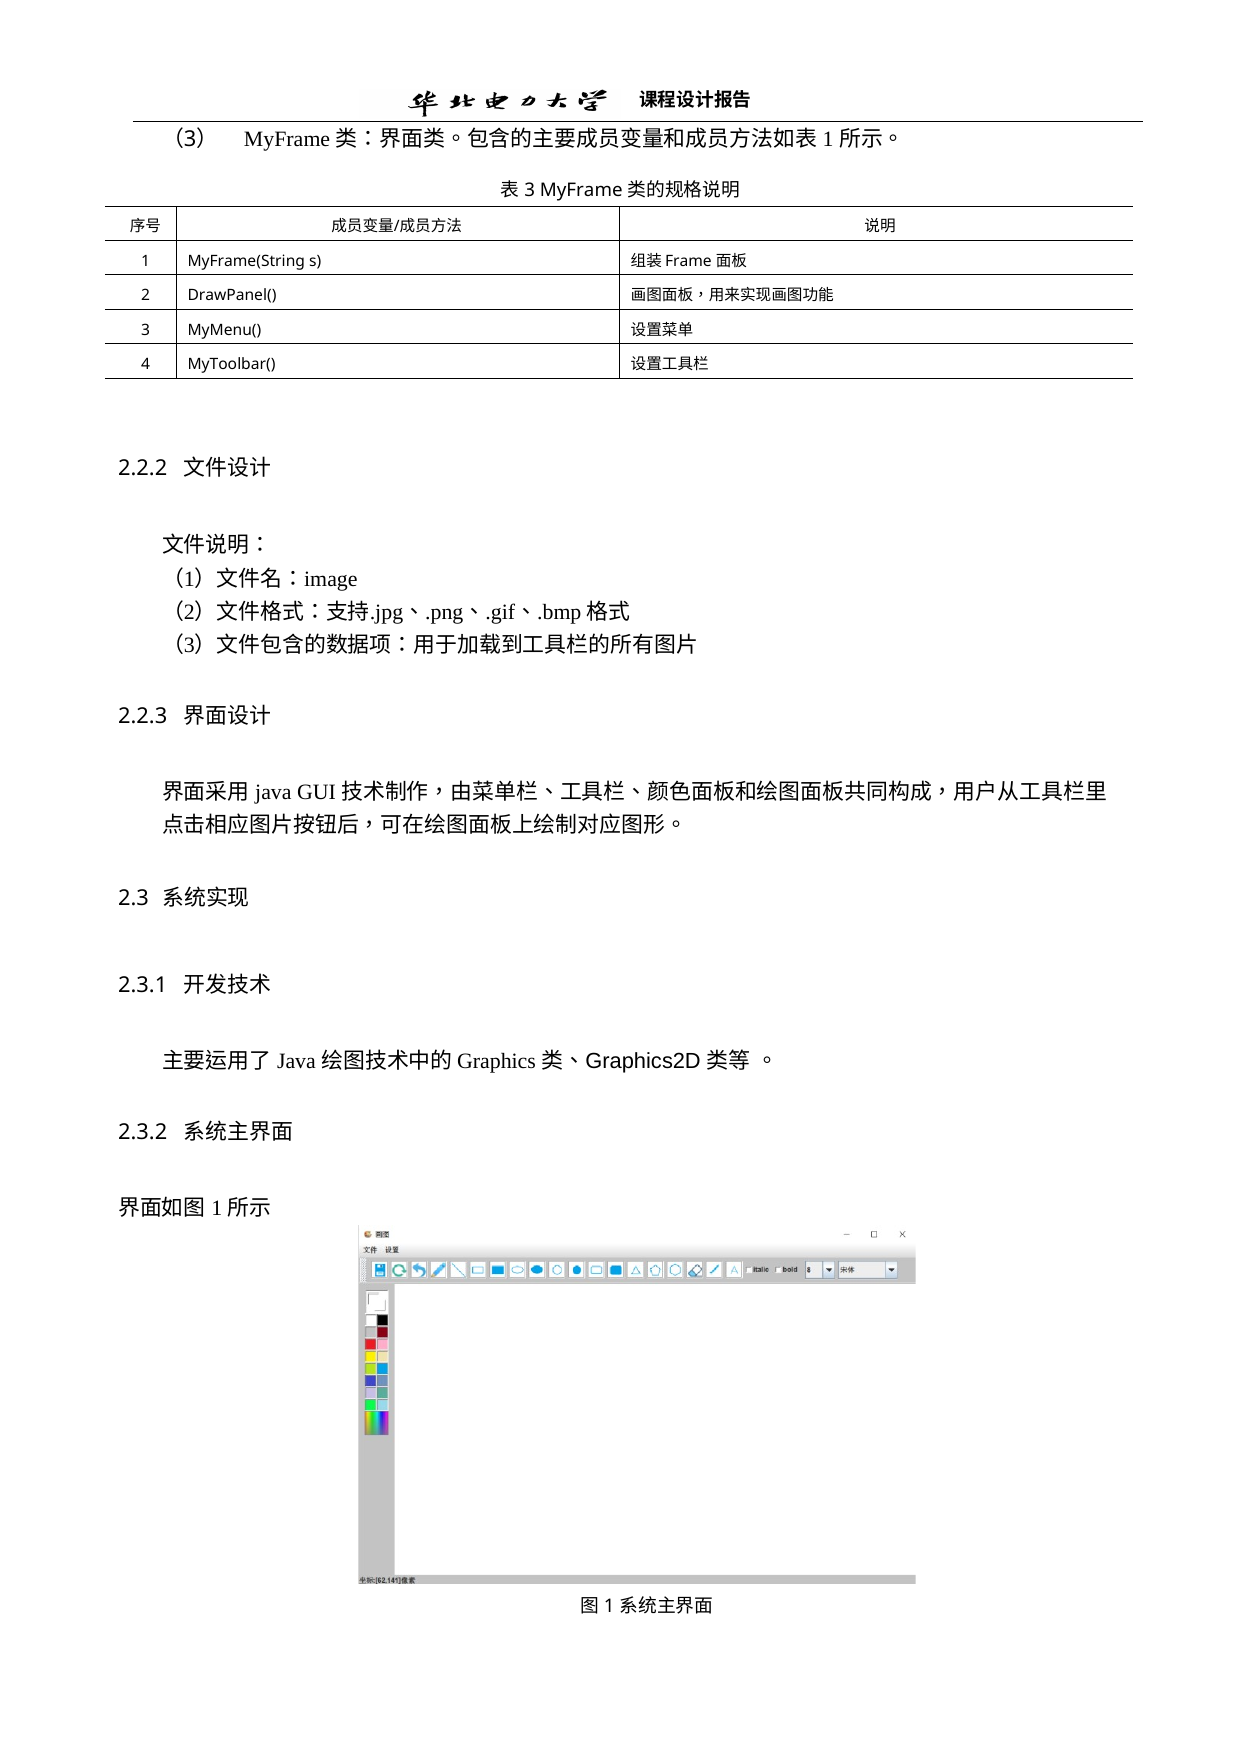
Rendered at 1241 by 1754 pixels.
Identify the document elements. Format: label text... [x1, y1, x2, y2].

table_cell MyToolbar() [177, 344, 619, 378]
text 图 1 系统主界面 [473, 1584, 820, 1618]
table_cell 组装Frame 面板 [620, 241, 1133, 274]
table_cell 4 [105, 344, 176, 378]
table_cell MyMenu() [177, 310, 619, 343]
table_cell 设置菜单 [620, 310, 1133, 343]
text 界面如图 1 所示 [118, 1192, 1146, 1222]
table_cell 画图面板，用来实现画图功能 [620, 275, 1133, 309]
table_cell 1 [105, 241, 176, 274]
text （3）文件包含的数据项：用于加载到工具栏的所有图片 [162, 629, 1146, 659]
picture [358, 1225, 916, 1584]
table_cell 3 [105, 310, 176, 343]
list 系统主界面 [118, 1116, 1146, 1145]
table_cell DrawPanel() [177, 275, 619, 309]
list 开发技术 [118, 968, 1146, 998]
list 系统实现 [118, 882, 1146, 911]
text 表 3 MyFrame 类的规格说明 [473, 176, 767, 202]
table_cell MyFrame(String s) [177, 241, 619, 274]
text 主要运用了 Java 绘图技术中的Graphics 类、Graphics2D 类等 。 [162, 1045, 1146, 1075]
text 文件说明： [162, 529, 1146, 558]
text 界面采用 java GUI 技术制作，由菜单栏、工具栏、颜色面板和绘图面板共同构成，用户从工具栏里点击相应图片按钮后，可在绘图面板上绘制对应图形。 [162, 776, 1123, 838]
text （1）文件名：image [162, 563, 1146, 593]
text （2）文件格式：支持.jpg、.png、.gif、.bmp 格式 [162, 596, 1146, 626]
list 文件设计 [118, 452, 1146, 482]
table_header 说明 [620, 207, 1133, 240]
list MyFrame 类：界面类。包含的主要成员变量和成员方法如表 1 所示。 [162, 122, 1146, 152]
picture [358, 89, 622, 119]
list 界面设计 [118, 699, 1146, 729]
table_header 成员变量/成员方法 [177, 207, 619, 240]
table_cell 2 [105, 275, 176, 309]
table_cell 设置工具栏 [620, 344, 1133, 378]
table_header 序号 [105, 207, 176, 240]
